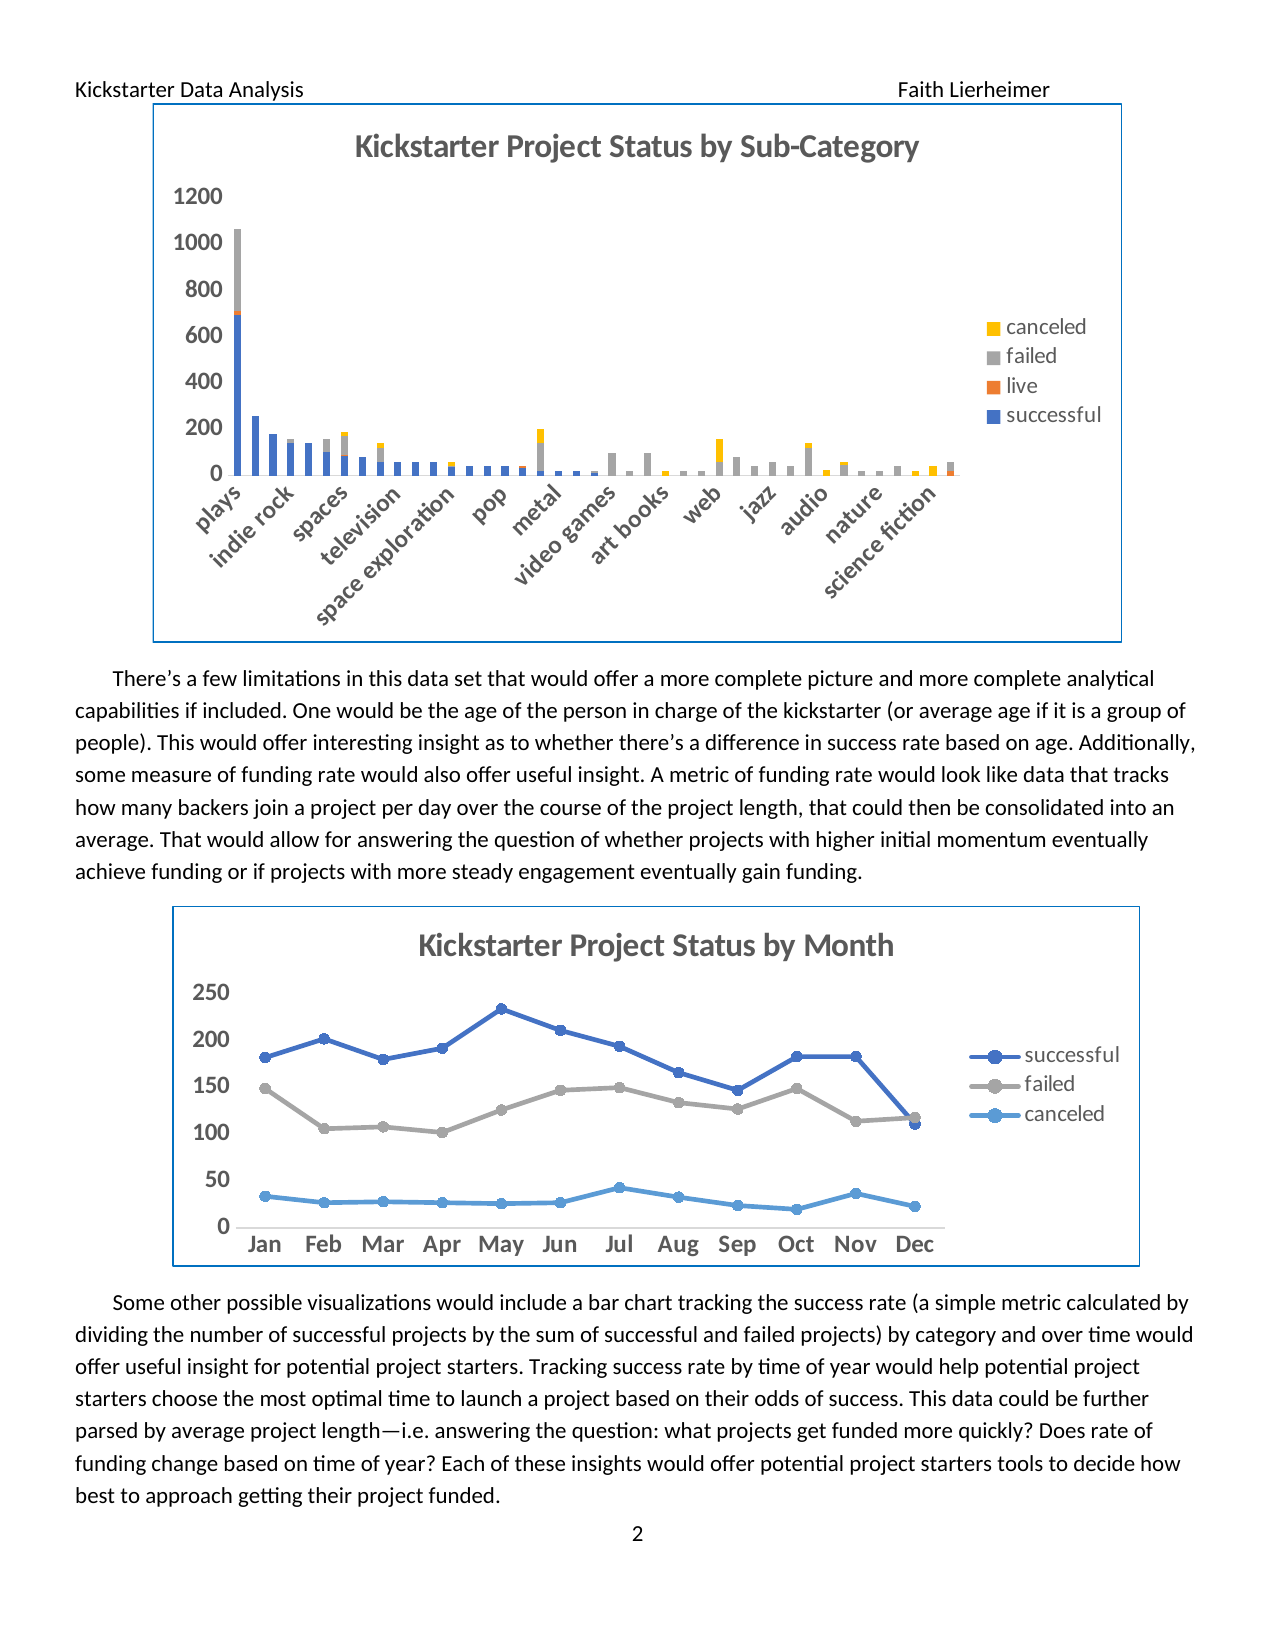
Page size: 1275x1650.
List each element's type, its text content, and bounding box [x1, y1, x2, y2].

text There’s a few limitations in this data set that would offer a more complete picture and more complete analytical capabilities if included. One would be the age of the person in charge of the kickstarter (or average age if it is a group of people). This would offer interesting insight as to whether there’s a difference in success rate based on age. Additionally, some measure of funding rate would also offer useful insight. A metric of funding rate would look like data that tracks how many backers join a project per day over the course of the project length, that could then be consolidated into an average. That would allow for answering the question of whether projects with higher initial momentum eventually achieve funding or if projects with more steady engagement eventually gain funding. [75, 664, 1200, 885]
text Some other possible visualizations would include a bar chart tracking the success rate (a simple metric calculated by dividing the number of successful projects by the sum of successful and failed projects) by category and over time would offer useful insight for potential project starters. Tracking success rate by time of year would help potential project starters choose the most optimal time to launch a project based on their odds of success. This data could be further parsed by average project length—i.e. answering the question: what projects get funded more quickly? Does rate of funding change based on time of year? Each of these insights would offer potential project starters tools to decide how best to approach getting their project funded. [75, 1288, 1200, 1509]
